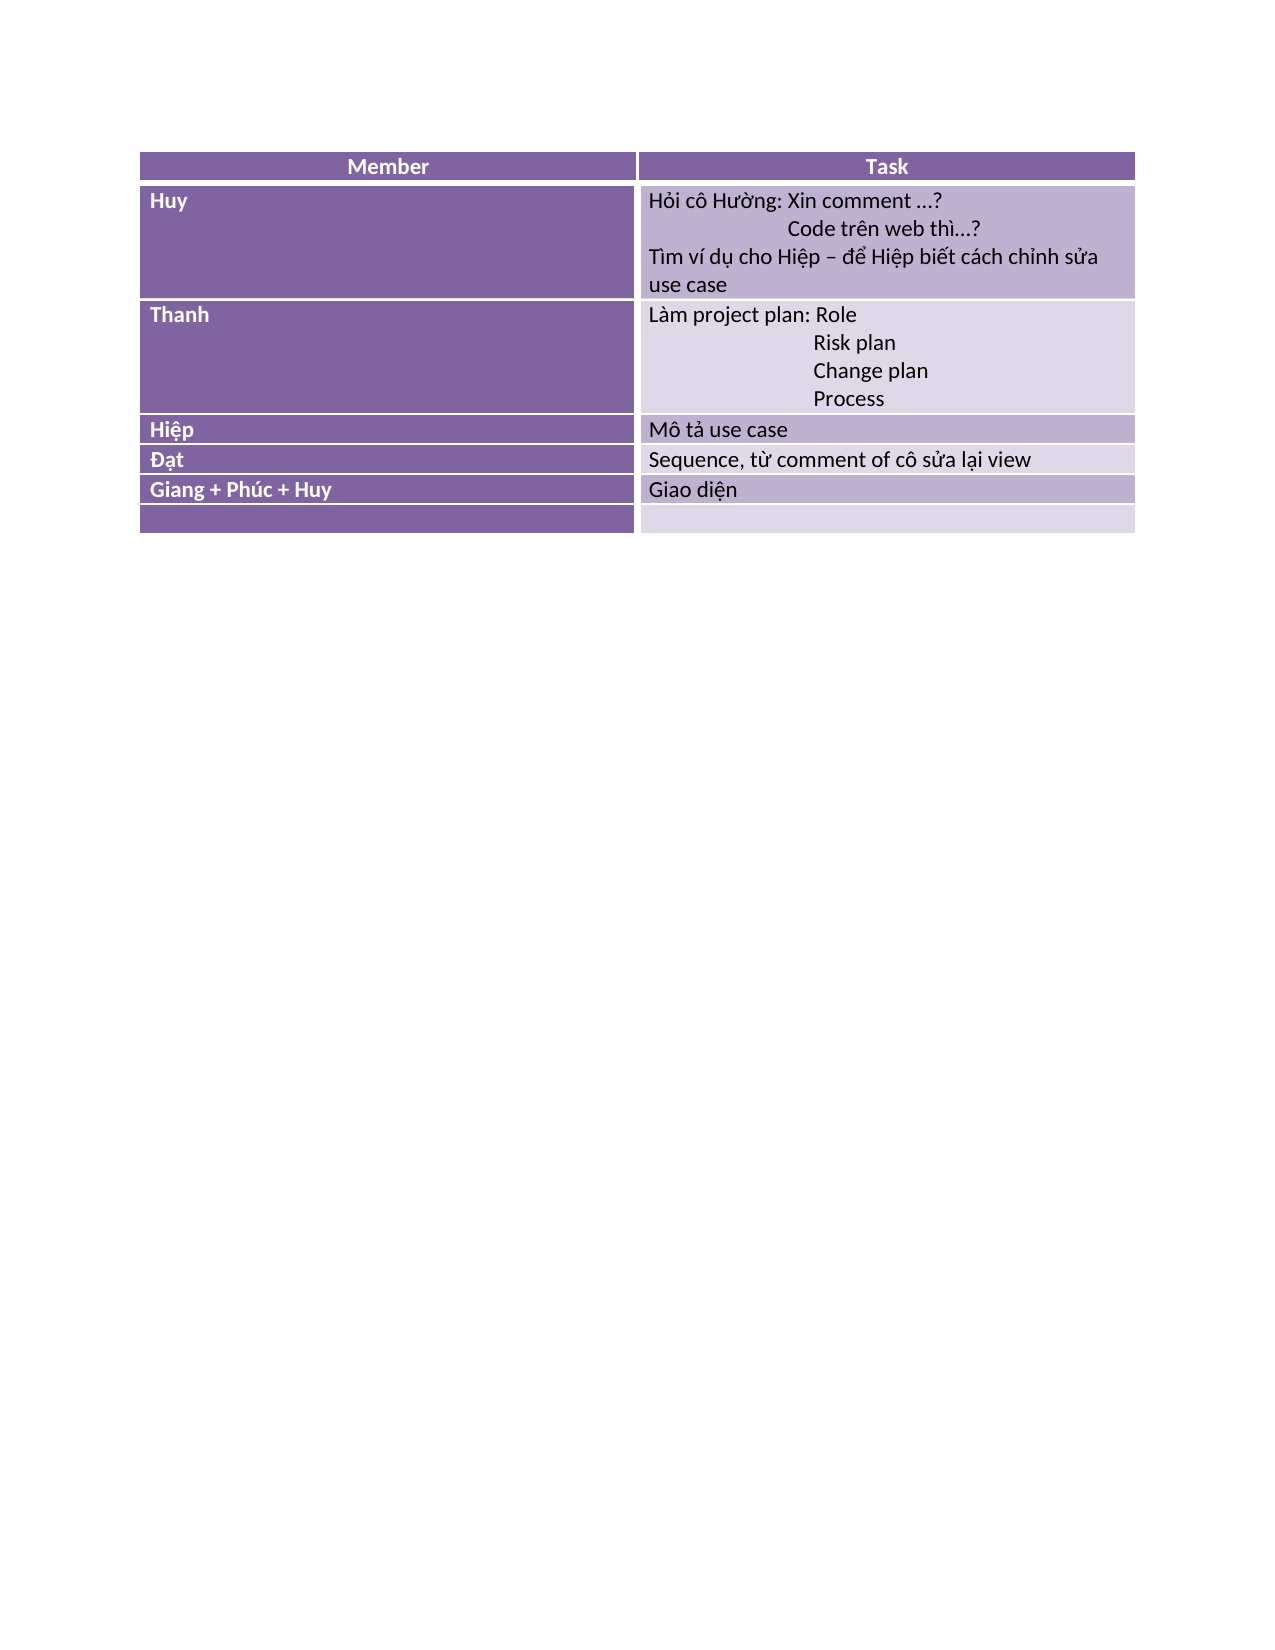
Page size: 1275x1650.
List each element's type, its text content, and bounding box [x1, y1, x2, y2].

table_header Task [639, 152, 1135, 180]
table_header Member [140, 152, 636, 180]
table_cell Giang + Phúc + Huy [140, 475, 634, 503]
table_cell Thanh [140, 301, 634, 413]
table_cell Sequence, từ comment of cô sửa lại view [641, 445, 1135, 473]
table_cell Mô tả use case [641, 415, 1135, 443]
table_cell Huy [140, 186, 634, 298]
table_cell Hỏi cô Hường: Xin comment …? Code trên web thì…? Tìm ví dụ cho Hiệp – để Hiệp biết cách chỉnh sửa use case [641, 186, 1135, 298]
table_cell [641, 505, 1135, 533]
table_cell Đạt [140, 445, 634, 473]
table_cell Giao diện [641, 475, 1135, 503]
table_cell Hiệp [140, 415, 634, 443]
table_cell Làm project plan: Role Risk plan Change plan Process [641, 301, 1135, 413]
table_cell [140, 505, 634, 533]
